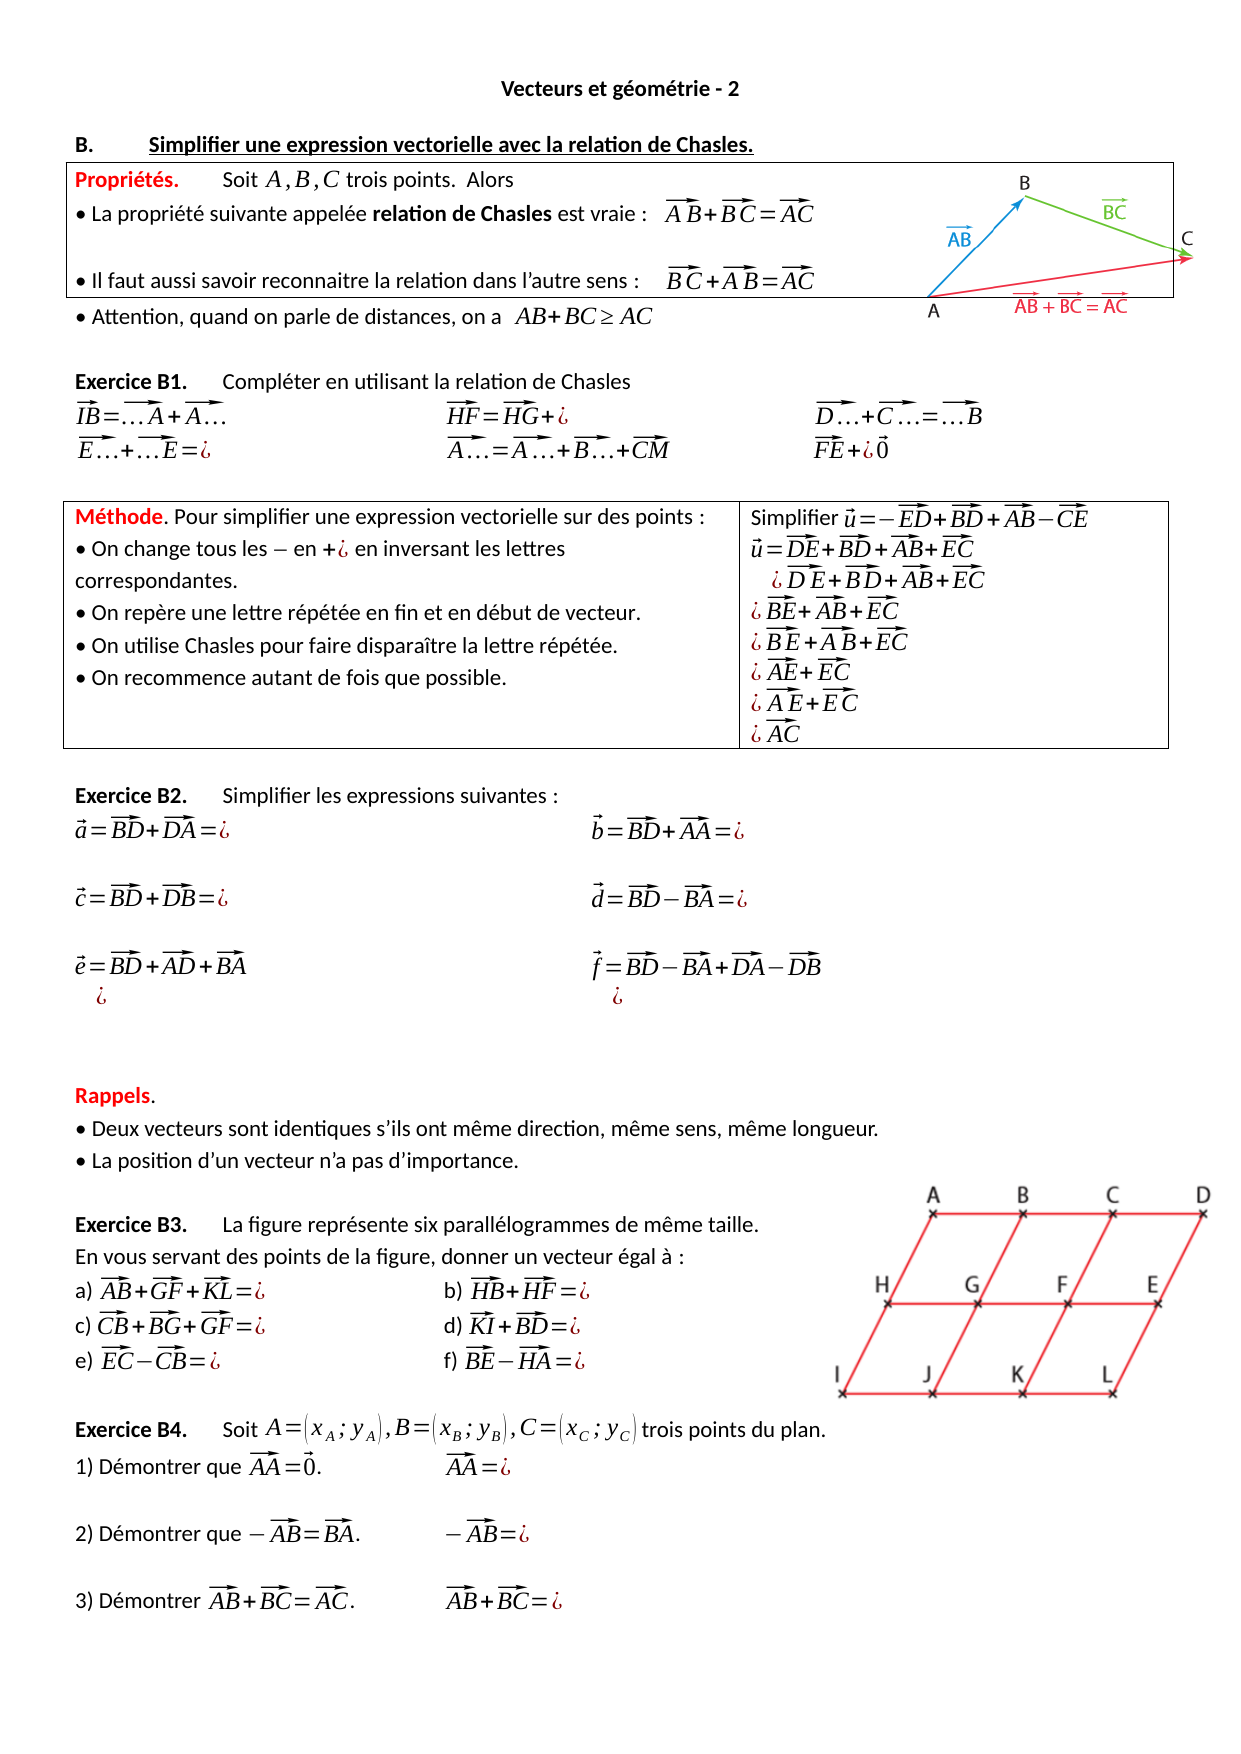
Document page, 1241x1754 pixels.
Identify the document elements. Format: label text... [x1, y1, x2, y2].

list La figure représente six parallélogrammes de même taille. En vous servant des points de la figure, donner un vecteur égal à : [75, 1210, 810, 1271]
list • Attention, quand on parle de distances, on a [75, 302, 1165, 330]
list Soit trois points du plan. [75, 1412, 1165, 1446]
list Simplifier une expression vectorielle avec la relation de Chasles. [75, 130, 1165, 158]
text c) d) [75, 1309, 810, 1340]
text a) b) [75, 1275, 810, 1305]
table_header Méthode. Pour simplifier une expression vectorielle sur des points : • On change tous les en en inversant les lettres correspondantes. • On repère une lettre répétée en fin et en début de vecteur. • On utilise Chasles pour faire disparaître la lettre répétée. • On recommence autant de fois que possible. [64, 502, 739, 748]
text Rappels. • Deux vecteurs sont identiques s’ils ont même direction, même sens, même longueur. • La position d’un vecteur n’a pas d’importance. [75, 1082, 1165, 1174]
picture [923, 164, 1206, 332]
list 3) Démontrer . [75, 1584, 1165, 1615]
text e) f) [75, 1344, 810, 1375]
list Simplifier les expressions suivantes : [75, 781, 1165, 809]
picture [810, 1179, 1230, 1402]
table_header Simplifier [740, 502, 1168, 748]
list Compléter en utilisant la relation de Chasles [75, 367, 1165, 395]
list Propriétés. Soit trois points. Alors • La propriété suivante appelée relation de Chasles est vraie : • Il faut aussi savoir reconnaitre la relation dans l’autre sens : [67, 163, 1173, 297]
list 1) Démontrer que . [75, 1450, 1165, 1481]
list 2) Démontrer que . [75, 1517, 1165, 1548]
